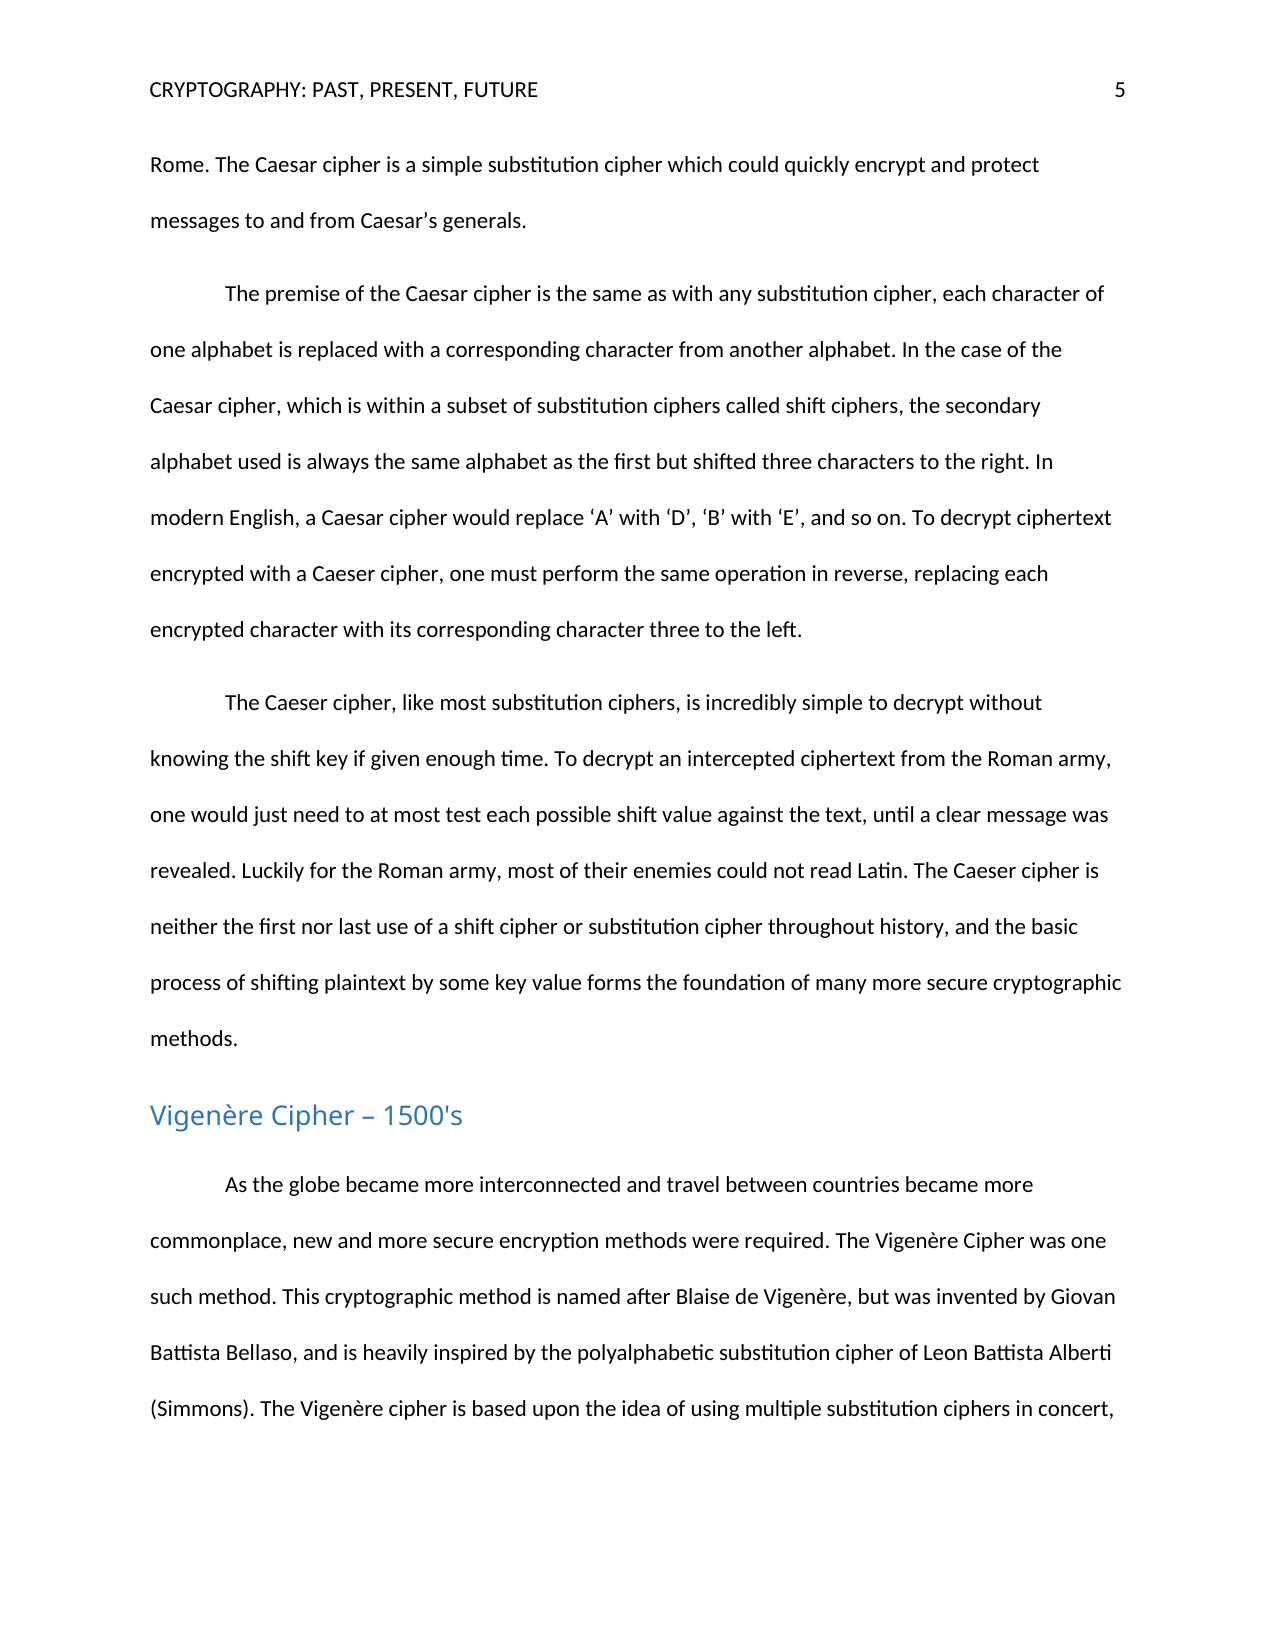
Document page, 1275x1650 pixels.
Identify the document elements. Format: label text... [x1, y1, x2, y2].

text The premise of the Caesar cipher is the same as with any substitution cipher, each character of one alphabet is replaced with a corresponding character from another alphabet. In the case of the Caesar cipher, which is within a subset of substitution ciphers called shift ciphers, the secondary alphabet used is always the same alphabet as the first but shifted three characters to the right. In modern English, a Caesar cipher would replace ‘A’ with ‘D’, ‘B’ with ‘E’, and so on. To decrypt ciphertext encrypted with a Caeser cipher, one must perform the same operation in reverse, replacing each encrypted character with its corresponding character three to the left. [150, 279, 1125, 643]
text The Caeser cipher, like most substitution ciphers, is incredibly simple to decrypt without knowing the shift key if given enough time. To decrypt an intercepted ciphertext from the Roman army, one would just need to at most test each possible shift value against the text, until a clear message was revealed. Luckily for the Roman army, most of their enemies could not read Latin. The Caeser cipher is neither the first nor last use of a shift cipher or substitution cipher throughout history, and the basic process of shifting plaintext by some key value forms the foundation of many more secure cryptographic methods. [150, 688, 1125, 1052]
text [150, 1170, 1125, 1423]
subtitle Vigenère Cipher – 1500's [150, 1097, 1125, 1133]
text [150, 150, 1125, 234]
